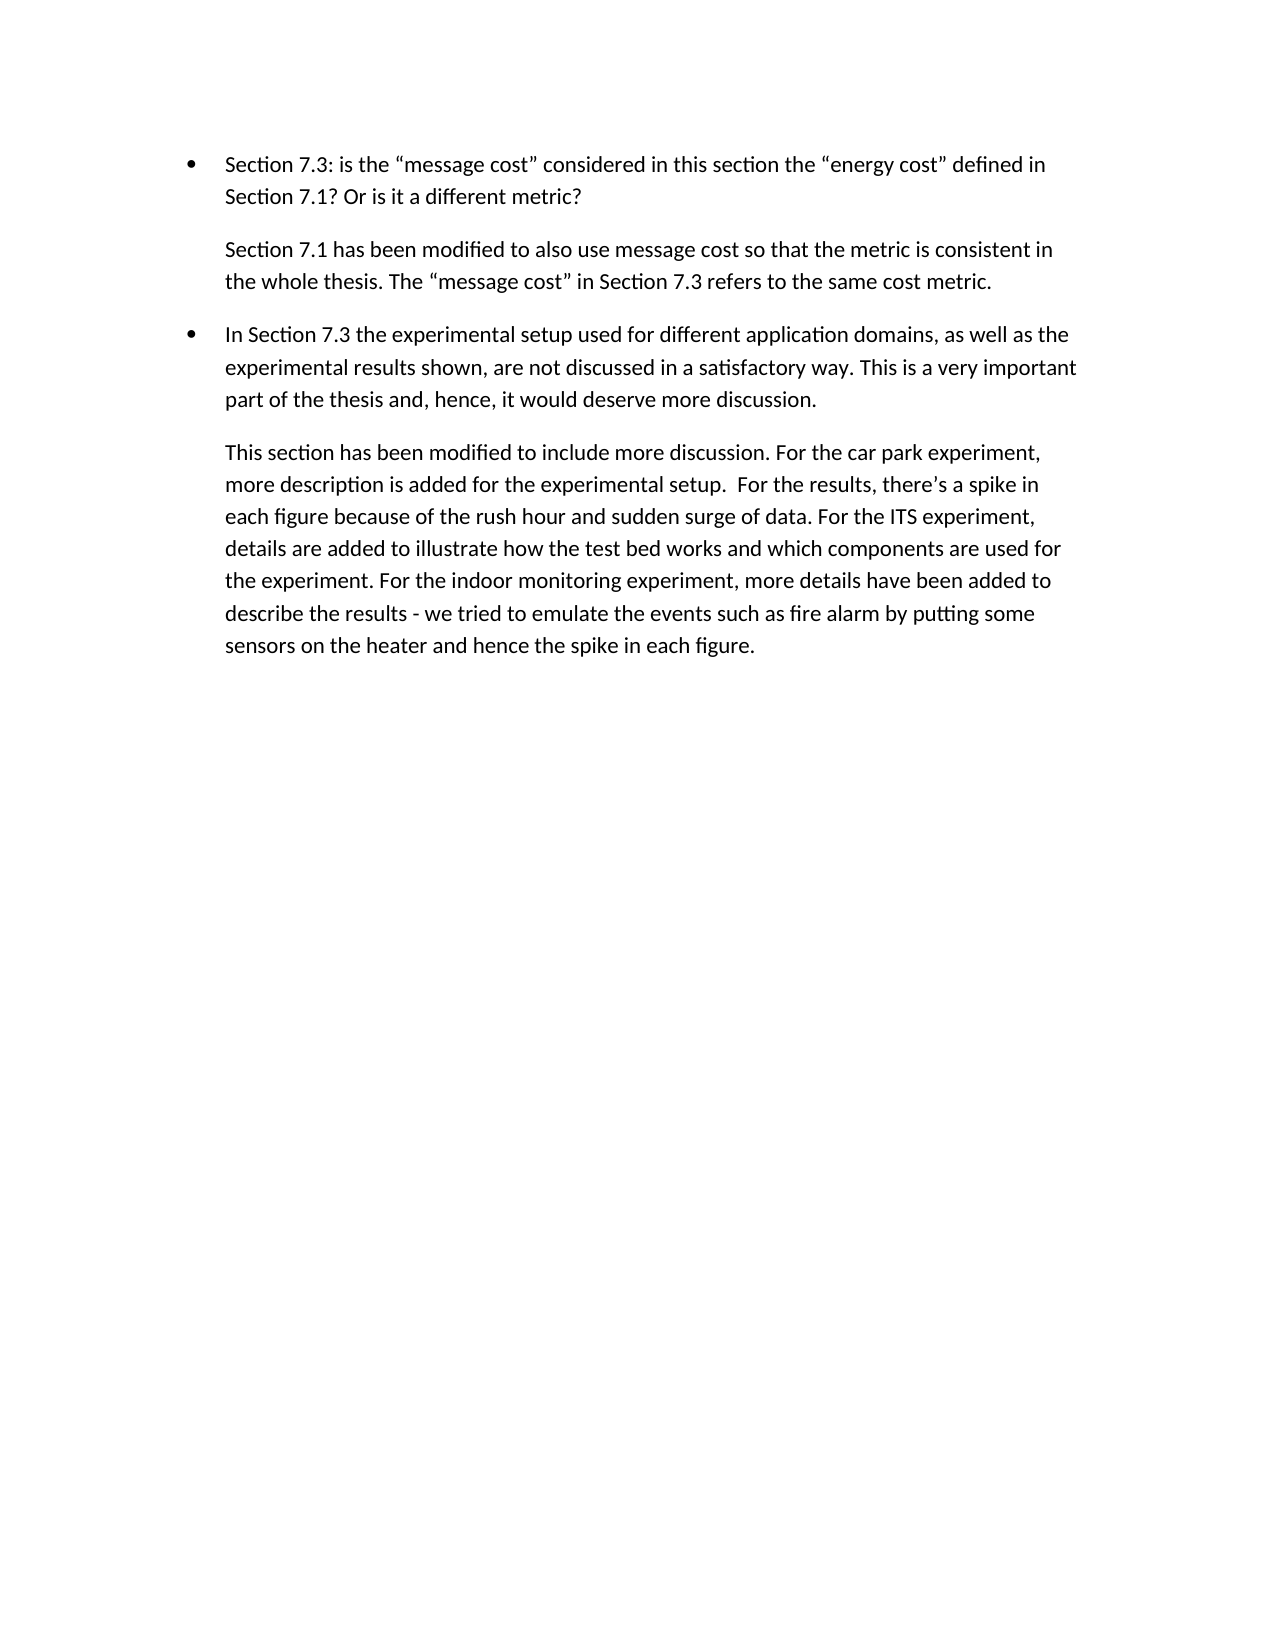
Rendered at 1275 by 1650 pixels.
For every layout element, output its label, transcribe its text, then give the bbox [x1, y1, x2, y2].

text Section 7.1 has been modified to also use message cost so that the metric is consistent in the whole thesis. The “message cost” in Section 7.3 refers to the same cost metric. [225, 235, 1087, 295]
list In Section 7.3 the experimental setup used for different application domains, as well as the experimental results shown, are not discussed in a satisfactory way. This is a very important part of the thesis and, hence, it would deserve more discussion. [187, 320, 1087, 413]
text This section has been modified to include more discussion. For the car park experiment, more description is added for the experimental setup. For the results, there’s a spike in each figure because of the rush hour and sudden surge of data. For the ITS experiment, details are added to illustrate how the test bed works and which components are used for the experiment. For the indoor monitoring experiment, more details have been added to describe the results - we tried to emulate the events such as fire alarm by putting some sensors on the heater and hence the spike in each figure. [225, 438, 1087, 659]
list Section 7.3: is the “message cost” considered in this section the “energy cost” defined in Section 7.1? Or is it a different metric? [187, 150, 1087, 210]
